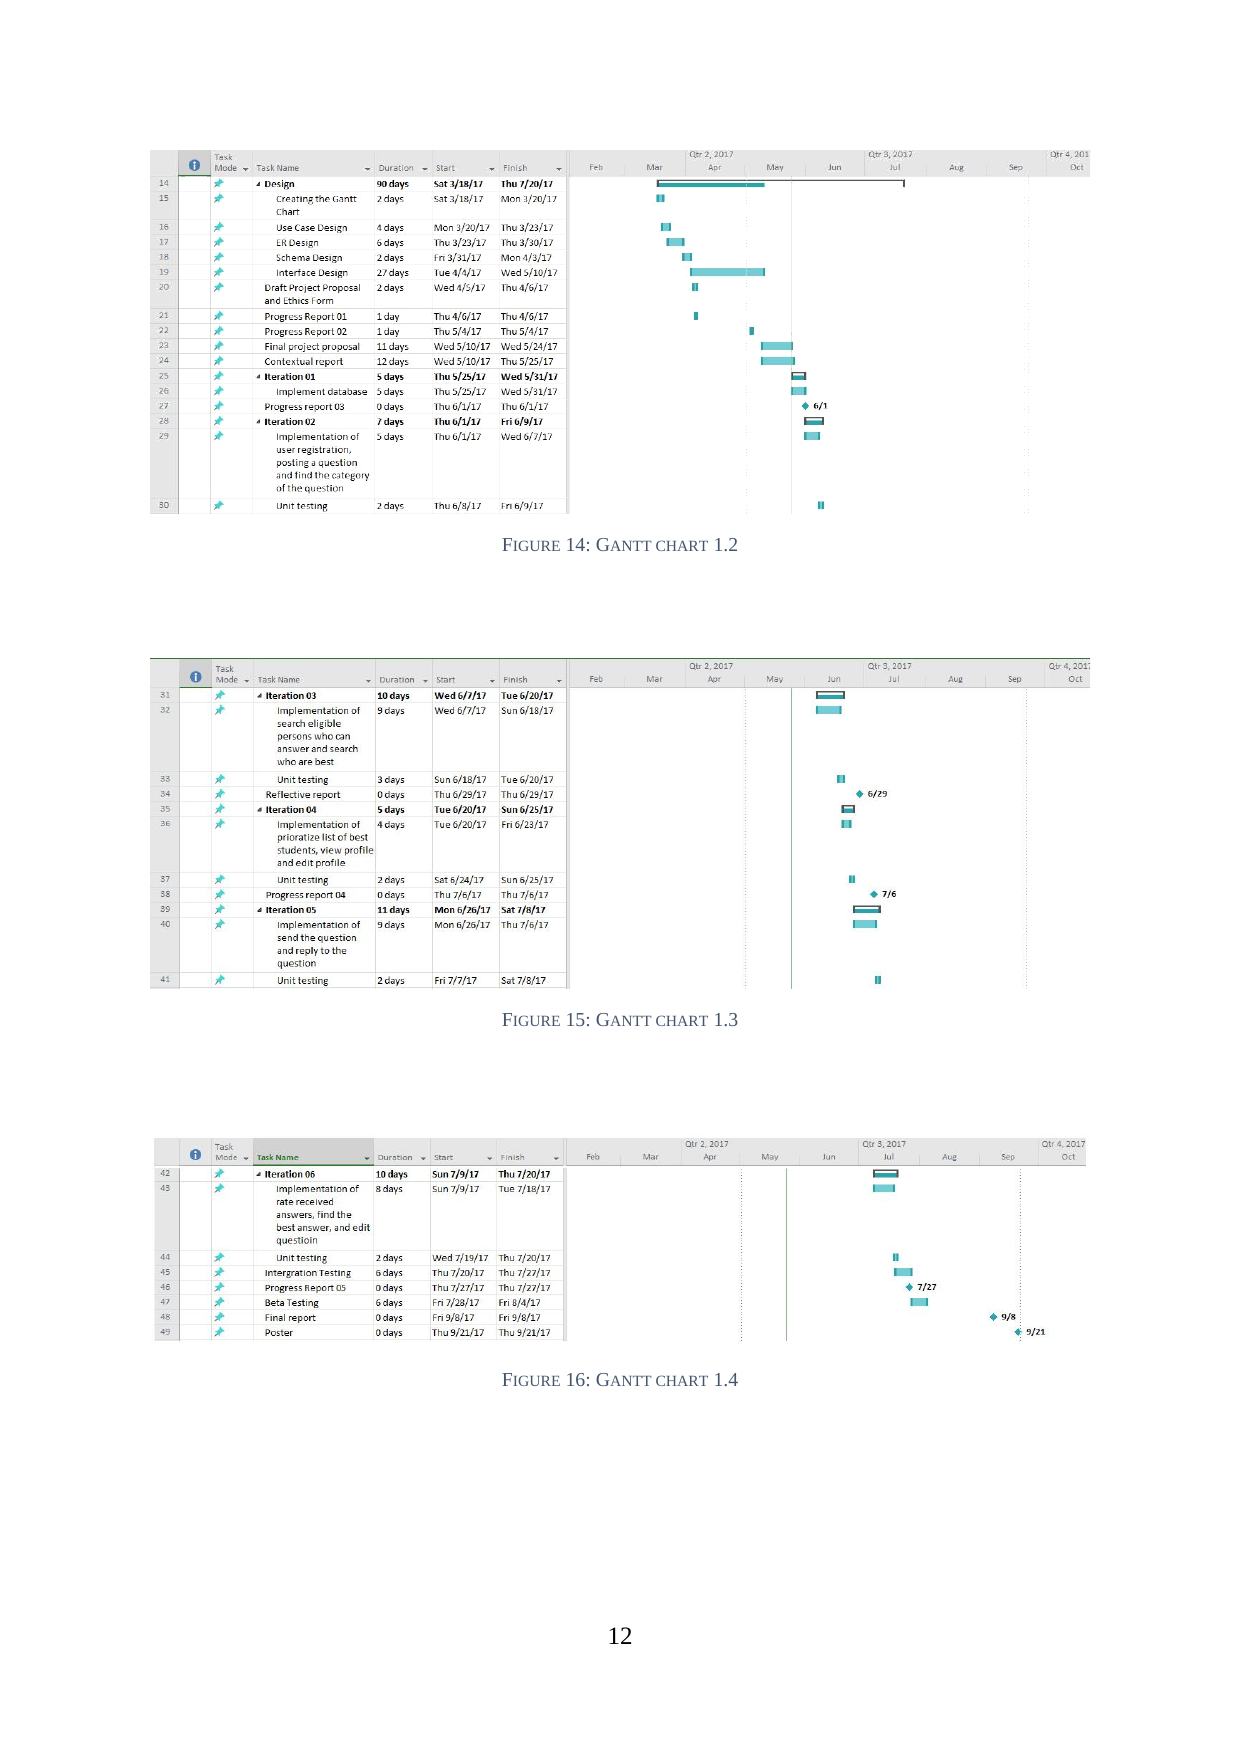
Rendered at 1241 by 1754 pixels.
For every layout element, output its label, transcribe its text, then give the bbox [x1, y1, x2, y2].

text 12 [150, 1621, 1089, 1649]
picture [150, 1133, 1091, 1349]
text FIGURE 16: GANTT CHART 1.4 [150, 1368, 1089, 1391]
picture [150, 658, 1091, 989]
picture [150, 150, 1091, 514]
text FIGURE 14: GANTT CHART 1.2 [150, 533, 1089, 556]
text FIGURE 15: GANTT CHART 1.3 [150, 1008, 1089, 1031]
